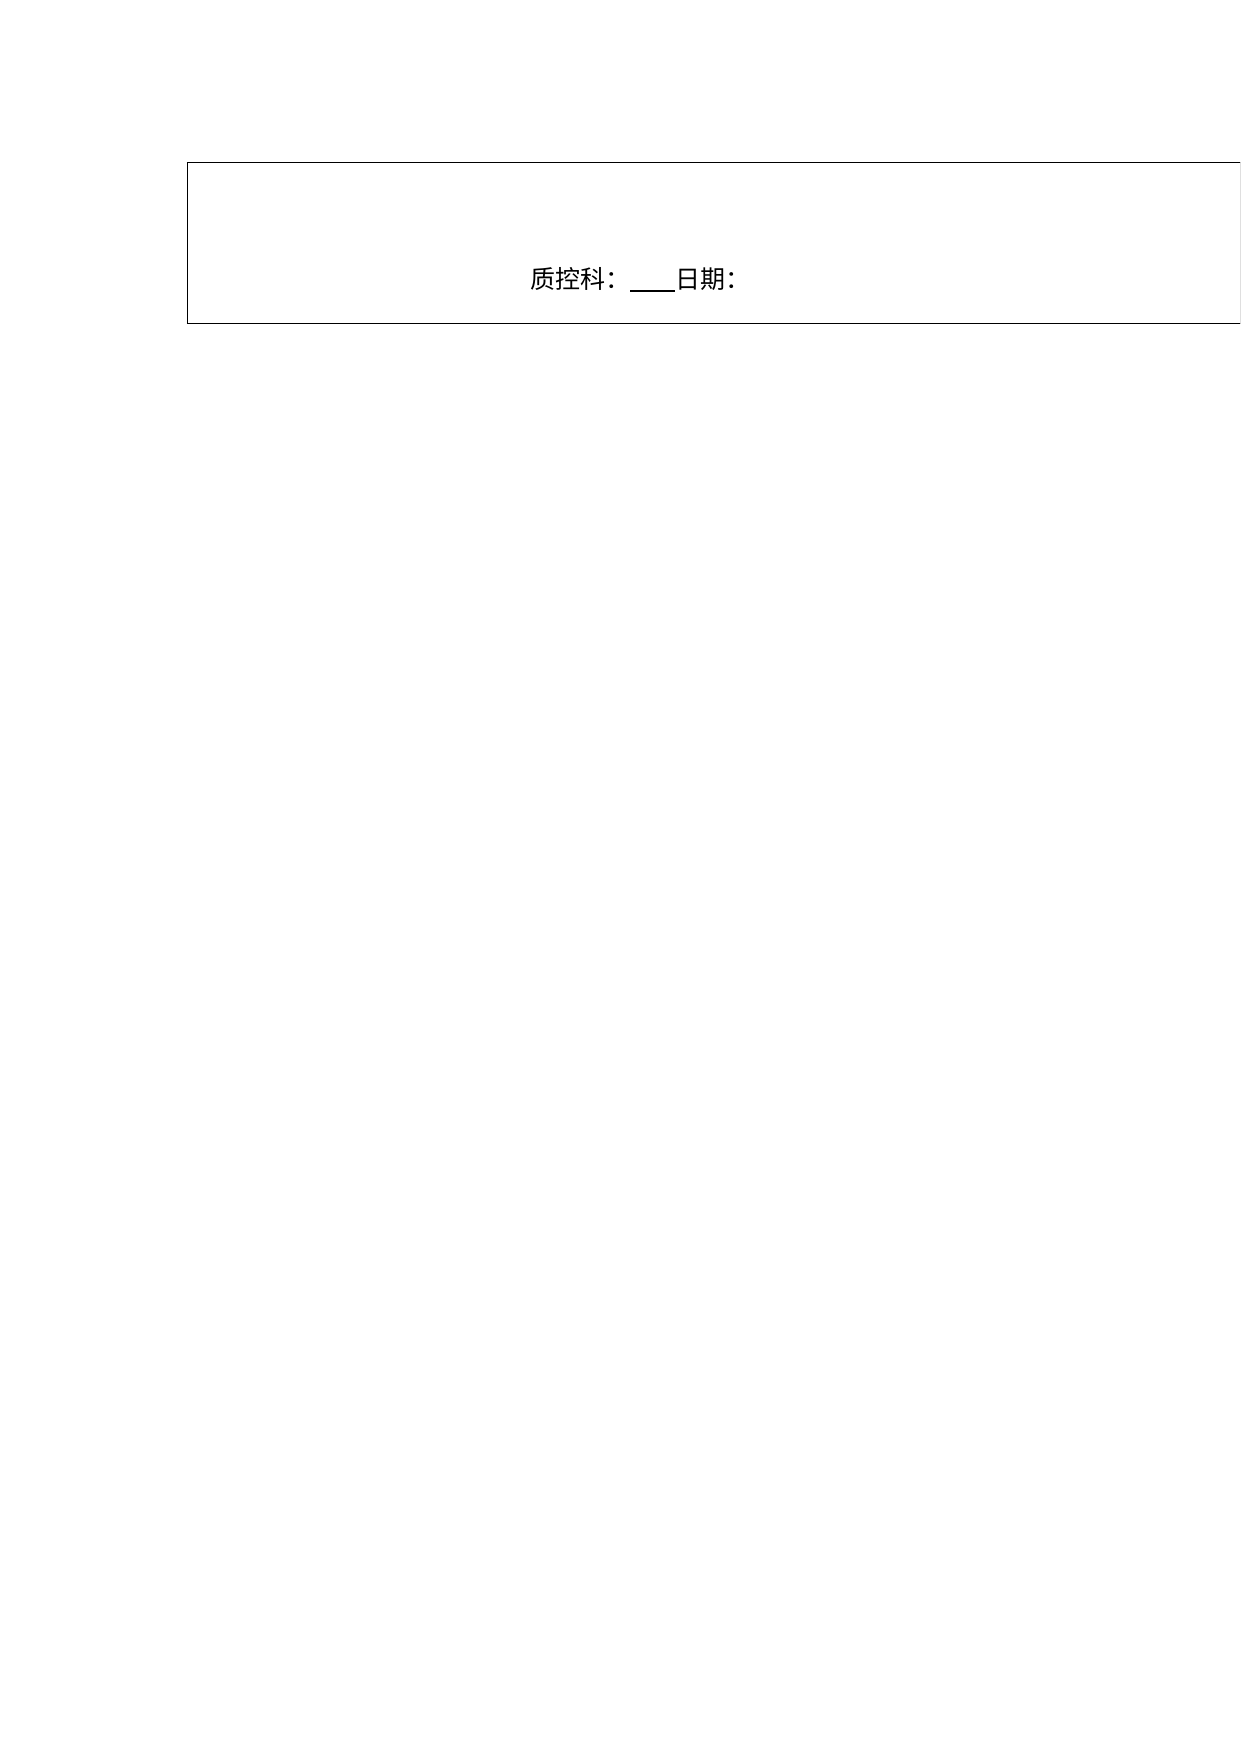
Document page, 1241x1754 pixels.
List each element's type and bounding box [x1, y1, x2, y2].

table_cell [188, 163, 1240, 322]
